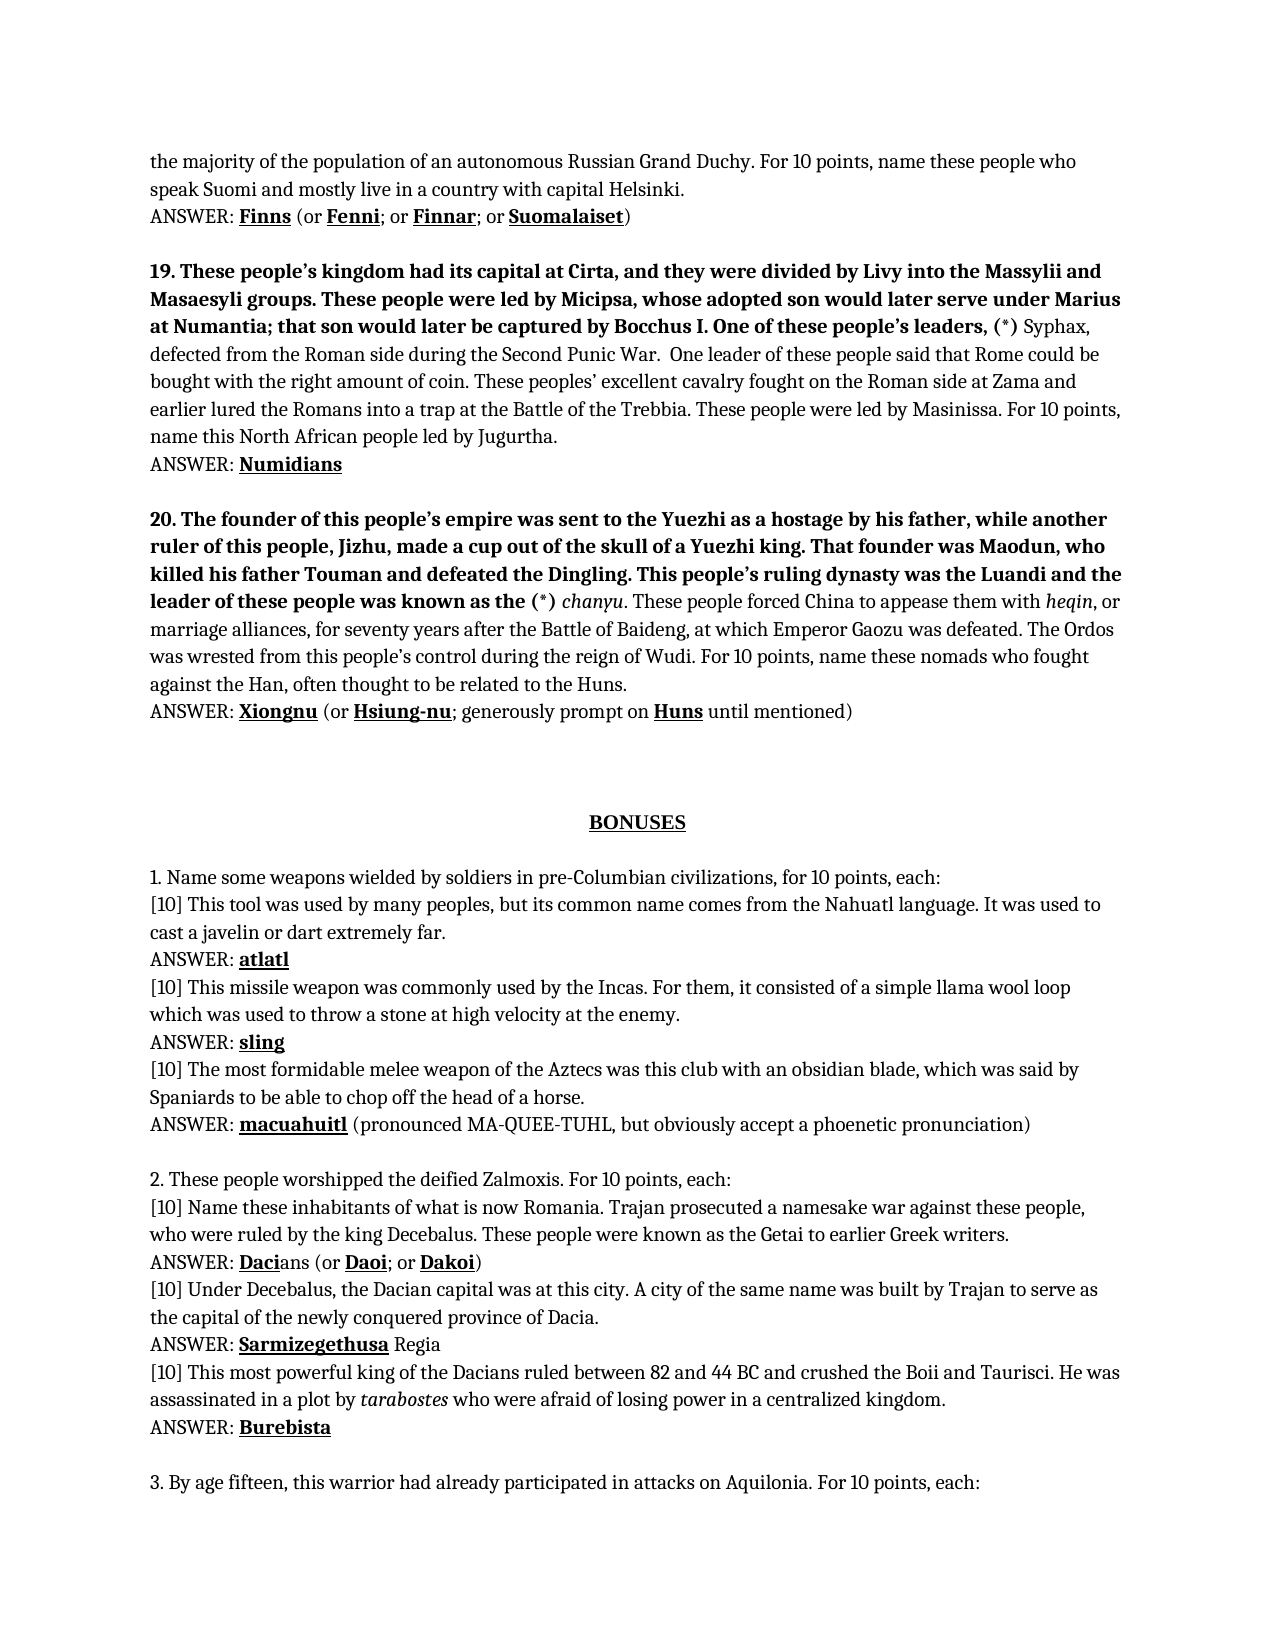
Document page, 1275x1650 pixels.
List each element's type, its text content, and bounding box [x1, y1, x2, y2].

text [10] This missile weapon was commonly used by the Incas. For them, it consisted of a simple llama wool loop which was used to throw a stone at high velocity at the enemy. [150, 976, 1125, 1027]
text 19. These people’s kingdom had its capital at Cirta, and they were divided by Livy into the Massylii and Masaesyli groups. These people were led by Micipsa, whose adopted son would later serve under Marius at Numantia; that son would later be captured by Bocchus I. One of these people’s leaders, (*) Syphax, defected from the Roman side during the Second Punic War. One leader of these people said that Rome could be bought with the right amount of coin. These peoples’ excellent cavalry fought on the Roman side at Zama and earlier lured the Romans into a trap at the Battle of the Trebbia. These people were led by Masinissa. For 10 points, name this North African people led by Jugurtha. [150, 260, 1125, 449]
text ANSWER: Finns (or Fenni; or Finnar; or Suomalaiset) [150, 205, 1125, 229]
text ANSWER: atlatl [150, 948, 1125, 972]
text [150, 150, 1125, 201]
text ANSWER: Xiongnu (or Hsiung-nu; generously prompt on Huns until mentioned) [150, 700, 1125, 724]
text ANSWER: Sarmizegethusa Regia [150, 1333, 1125, 1357]
text [10] Under Decebalus, the Dacian capital was at this city. A city of the same name was built by Trajan to serve as the capital of the newly conquered province of Dacia. [150, 1278, 1125, 1329]
text BONUSES [150, 810, 1125, 834]
text 1. Name some weapons wielded by soldiers in pre-Columbian civilizations, for 10 points, each: [150, 866, 1125, 889]
text [10] The most formidable melee weapon of the Aztecs was this club with an obsidian blade, which was said by Spaniards to be able to chop off the head of a horse. [150, 1058, 1125, 1109]
text ANSWER: sling [150, 1031, 1125, 1054]
text [10] This tool was used by many peoples, but its common name comes from the Nahuatl language. It was used to cast a javelin or dart extremely far. [150, 893, 1125, 944]
text [10] Name these inhabitants of what is now Romania. Trajan prosecuted a namesake war against these people, who were ruled by the king Decebalus. These people were known as the Getai to earlier Greek writers. [150, 1196, 1125, 1247]
text 2. These people worshipped the deified Zalmoxis. For 10 points, each: [150, 1168, 1125, 1192]
text [10] This most powerful king of the Dacians ruled between 82 and 44 BC and crushed the Boii and Taurisci. He was assassinated in a plot by tarabostes who were afraid of losing power in a centralized kingdom. [150, 1361, 1125, 1412]
text 3. By age fifteen, this warrior had already participated in attacks on Aquilonia. For 10 points, each: [150, 1471, 1125, 1494]
text ANSWER: Dacians (or Daoi; or Dakoi) [150, 1251, 1125, 1274]
text 20. The founder of this people’s empire was sent to the Yuezhi as a hostage by his father, while another ruler of this people, Jizhu, made a cup out of the skull of a Yuezhi king. That founder was Maodun, who killed his father Touman and defeated the Dingling. This people’s ruling dynasty was the Luandi and the leader of these people was known as the (*) chanyu. These people forced China to appease them with heqin, or marriage alliances, for seventy years after the Battle of Baideng, at which Emperor Gaozu was defeated. The Ordos was wrested from this people’s control during the reign of Wudi. For 10 points, name these nomads who fought against the Han, often thought to be related to the Huns. [150, 507, 1125, 696]
text ANSWER: macuahuitl (pronounced MA-QUEE-TUHL, but obviously accept a phoenetic pronunciation) [150, 1113, 1125, 1137]
text ANSWER: Numidians [150, 452, 1125, 476]
text ANSWER: Burebista [150, 1416, 1125, 1439]
